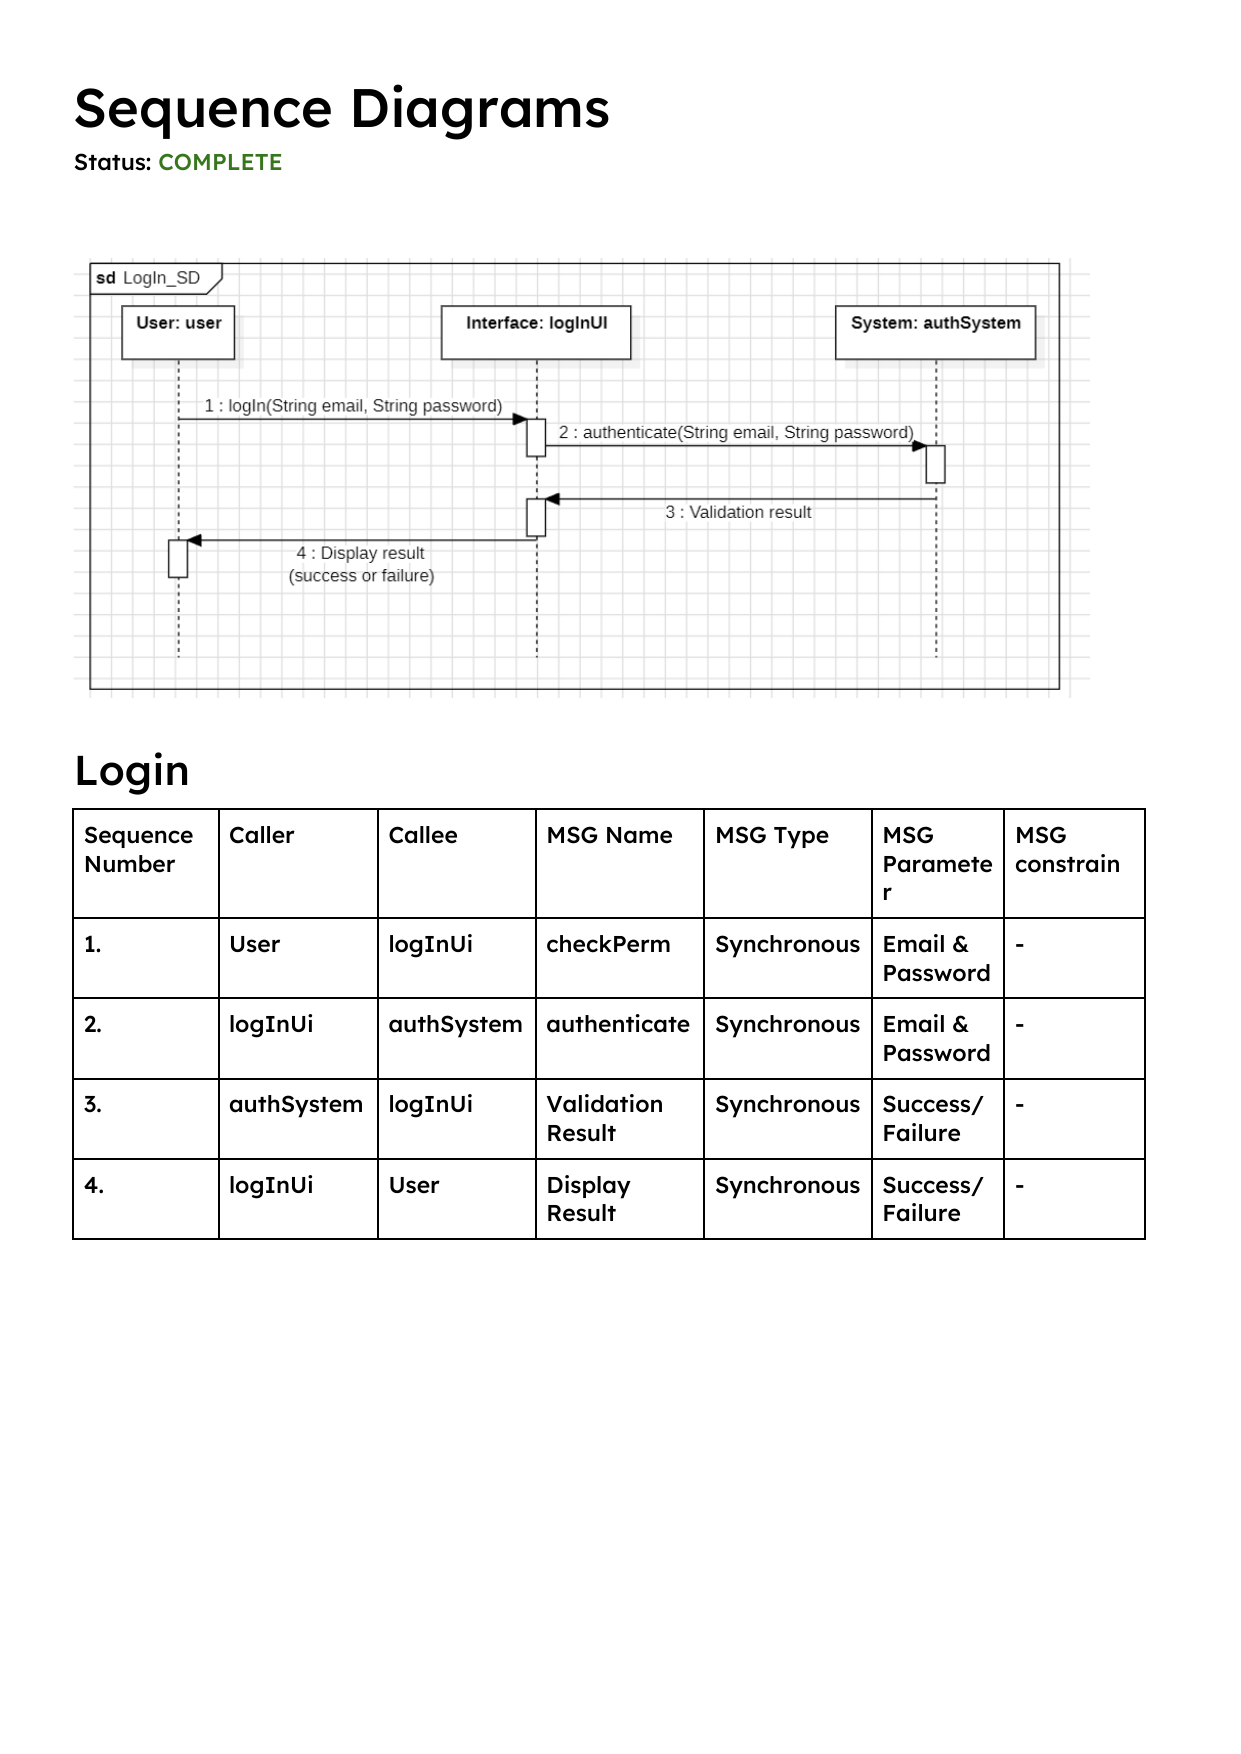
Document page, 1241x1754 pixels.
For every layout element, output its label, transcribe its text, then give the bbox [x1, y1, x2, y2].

table_cell Synchronous [705, 999, 871, 1077]
table_cell Synchronous [705, 919, 871, 997]
table_header MSG constrain [1005, 810, 1144, 917]
table_cell logInUi [379, 919, 535, 997]
table_cell User [220, 919, 377, 997]
table_cell - [1005, 1080, 1144, 1158]
table_header Callee [379, 810, 535, 917]
table_header MSG Type [705, 810, 871, 917]
table_cell Synchronous [705, 1080, 871, 1158]
table_cell Success/Failure [873, 1080, 1003, 1158]
table_cell logInUi [379, 1080, 535, 1158]
table_cell Email & Password [873, 919, 1003, 997]
table_cell - [1005, 919, 1144, 997]
table_header MSG Name [537, 810, 703, 917]
table_header Sequence Number [74, 810, 218, 917]
table_cell 2. [74, 999, 218, 1077]
table_cell logInUi [220, 999, 377, 1077]
table_cell authSystem [220, 1080, 377, 1158]
table_header MSG Parameter [873, 810, 1003, 917]
table_cell authSystem [379, 999, 535, 1077]
table_cell 4. [74, 1160, 218, 1238]
table_cell checkPerm [537, 919, 703, 997]
table_cell Success/Failure [873, 1160, 1003, 1238]
text Status: COMPLETE [74, 148, 1090, 176]
table_cell Display Result [537, 1160, 703, 1238]
table_cell - [1005, 1160, 1144, 1238]
table_cell 3. [74, 1080, 218, 1158]
picture [73, 258, 1090, 698]
subtitle Login [74, 743, 1090, 796]
table_cell Email & Password [873, 999, 1003, 1077]
table_cell Synchronous [705, 1160, 871, 1238]
table_cell - [1005, 999, 1144, 1077]
table_header Caller [220, 810, 377, 917]
title Sequence Diagrams [74, 74, 1090, 141]
table_cell User [379, 1160, 535, 1238]
table_cell Validation Result [537, 1080, 703, 1158]
table_cell logInUi [220, 1160, 377, 1238]
table_cell authenticate [537, 999, 703, 1077]
table_cell 1. [74, 919, 218, 997]
